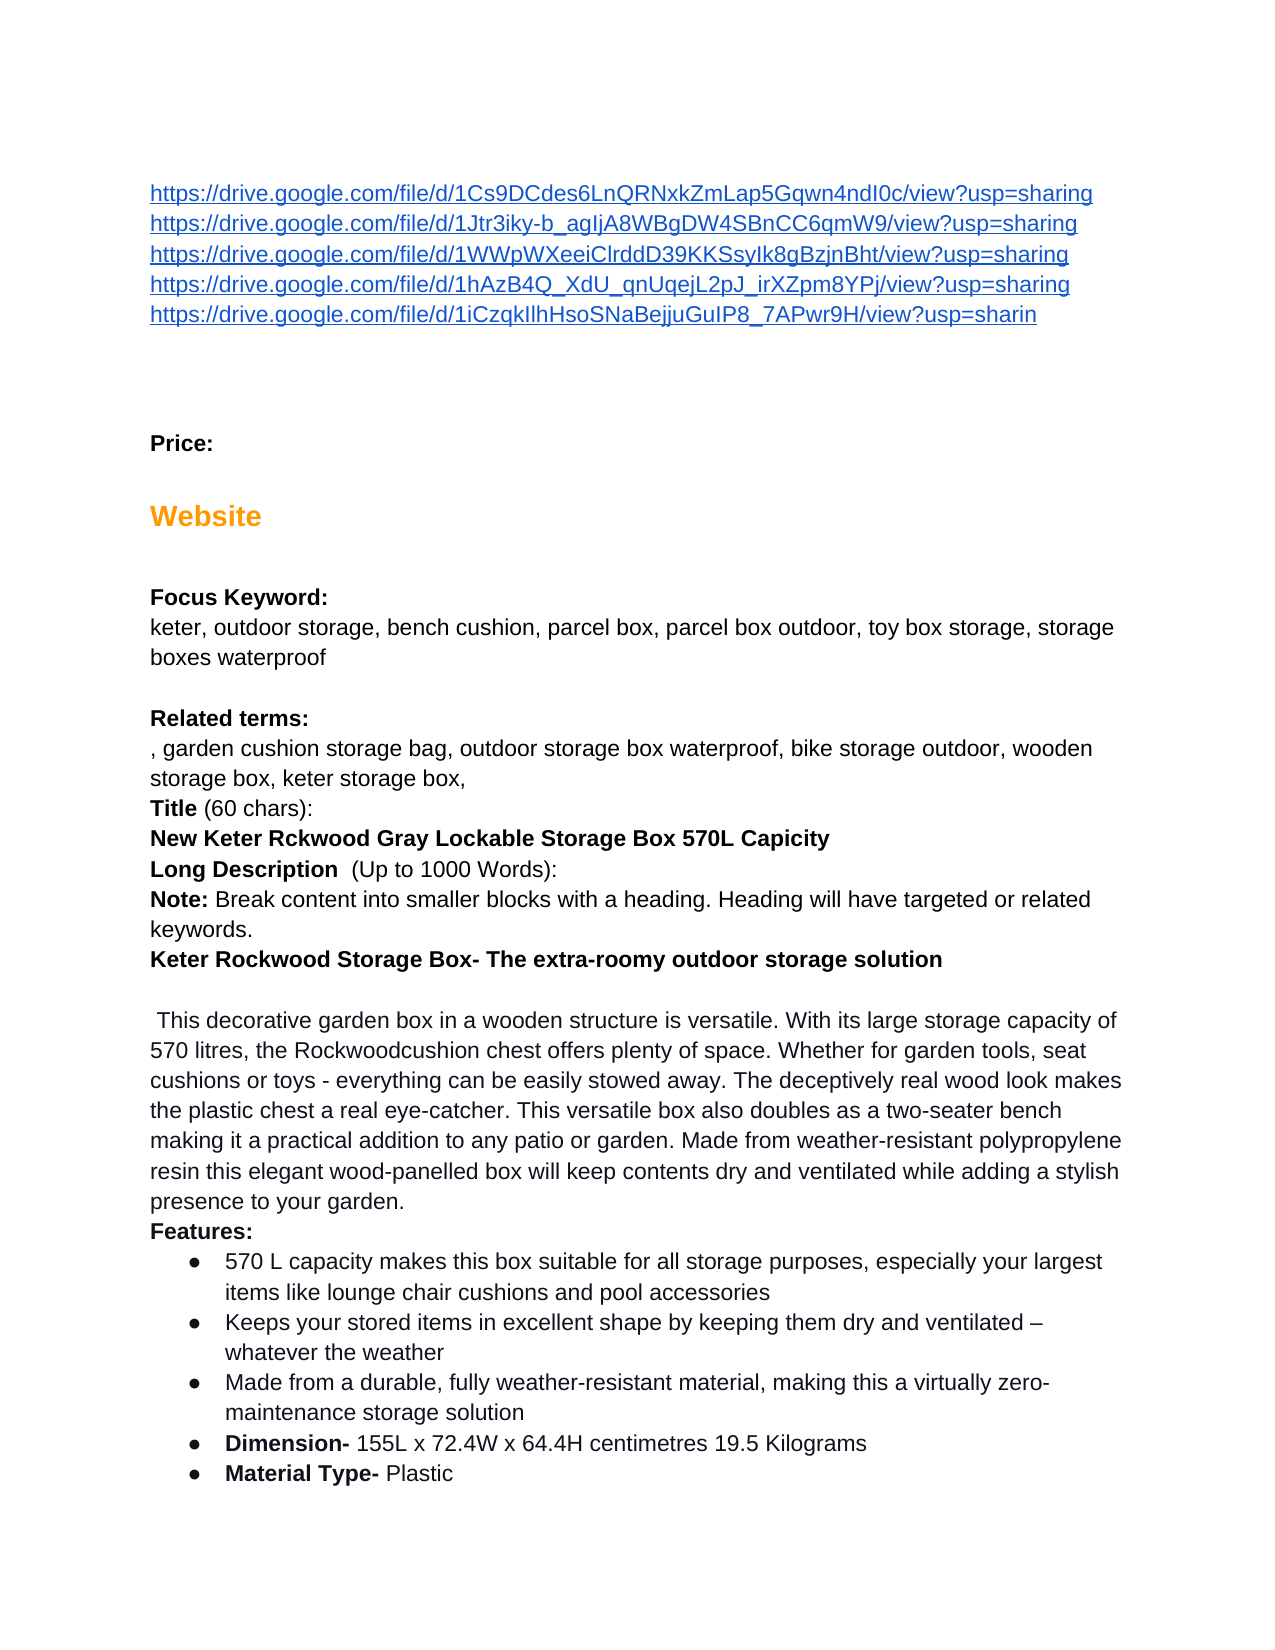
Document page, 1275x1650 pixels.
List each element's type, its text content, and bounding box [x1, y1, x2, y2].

text New Keter Rckwood Gray Lockable Storage Box 570L Capicity [150, 825, 1125, 852]
text This decorative garden box in a wooden structure is versatile. With its large storage capacity of 570 litres, the Rockwoodcushion chest offers plenty of space. Whether for garden tools, seat cushions or toys - everything can be easily stowed away. The deceptively real wood look makes the plastic chest a real eye-catcher. This versatile box also doubles as a two-seater bench making it a practical addition to any patio or garden. Made from weather-resistant polypropylene resin this elegant wood-panelled box will keep contents dry and ventilated while adding a stylish presence to your garden. [150, 1007, 1125, 1214]
text Features: [150, 1218, 1125, 1244]
list Made from a durable, fully weather-resistant material, making this a virtually zero-maintenance storage solution [187, 1369, 1125, 1426]
text https://drive.google.com/file/d/1Jtr3iky-b_agIjA8WBgDW4SBnCC6qmW9/view?usp=sharing [150, 210, 1125, 237]
text Note: Break content into smaller blocks with a heading. Heading will have targeted or related keywords. [150, 886, 1125, 942]
text Title (60 chars): [150, 795, 1125, 822]
text https://drive.google.com/file/d/1Cs9DCdes6LnQRNxkZmLap5Gqwn4ndI0c/view?usp=sharing [150, 180, 1125, 207]
list 570 L capacity makes this box suitable for all storage purposes, especially your largest items like lounge chair cushions and pool accessories [187, 1248, 1125, 1305]
text https://drive.google.com/file/d/1WWpWXeeiClrddD39KKSsyIk8gBzjnBht/view?usp=sharing [150, 241, 1125, 267]
text Website [150, 499, 1125, 532]
text , garden cushion storage bag, outdoor storage box waterproof, bike storage outdoor, wooden storage box, keter storage box, [150, 735, 1125, 791]
text Keter Rockwood Storage Box- The extra-roomy outdoor storage solution [150, 946, 1125, 973]
text https://drive.google.com/file/d/1iCzqkIlhHsoSNaBejjuGuIP8_7APwr9H/view?usp=sharin [150, 301, 1125, 327]
text Focus Keyword: [150, 584, 1125, 610]
list Keeps your stored items in excellent shape by keeping them dry and ventilated – whatever the weather [187, 1309, 1125, 1365]
list Material Type- Plastic [187, 1460, 1125, 1486]
text keter, outdoor storage, bench cushion, parcel box, parcel box outdoor, toy box storage, storage boxes waterproof [150, 614, 1125, 671]
text Price: [150, 430, 1125, 457]
text https://drive.google.com/file/d/1hAzB4Q_XdU_qnUqejL2pJ_irXZpm8YPj/view?usp=sharing [150, 271, 1125, 297]
text Long Description (Up to 1000 Words): [150, 856, 1125, 882]
list Dimension- ‎‎155L x 72.4W x 64.4H centimetres 19.5 Kilograms [187, 1429, 1125, 1456]
text Related terms: [150, 704, 1125, 731]
